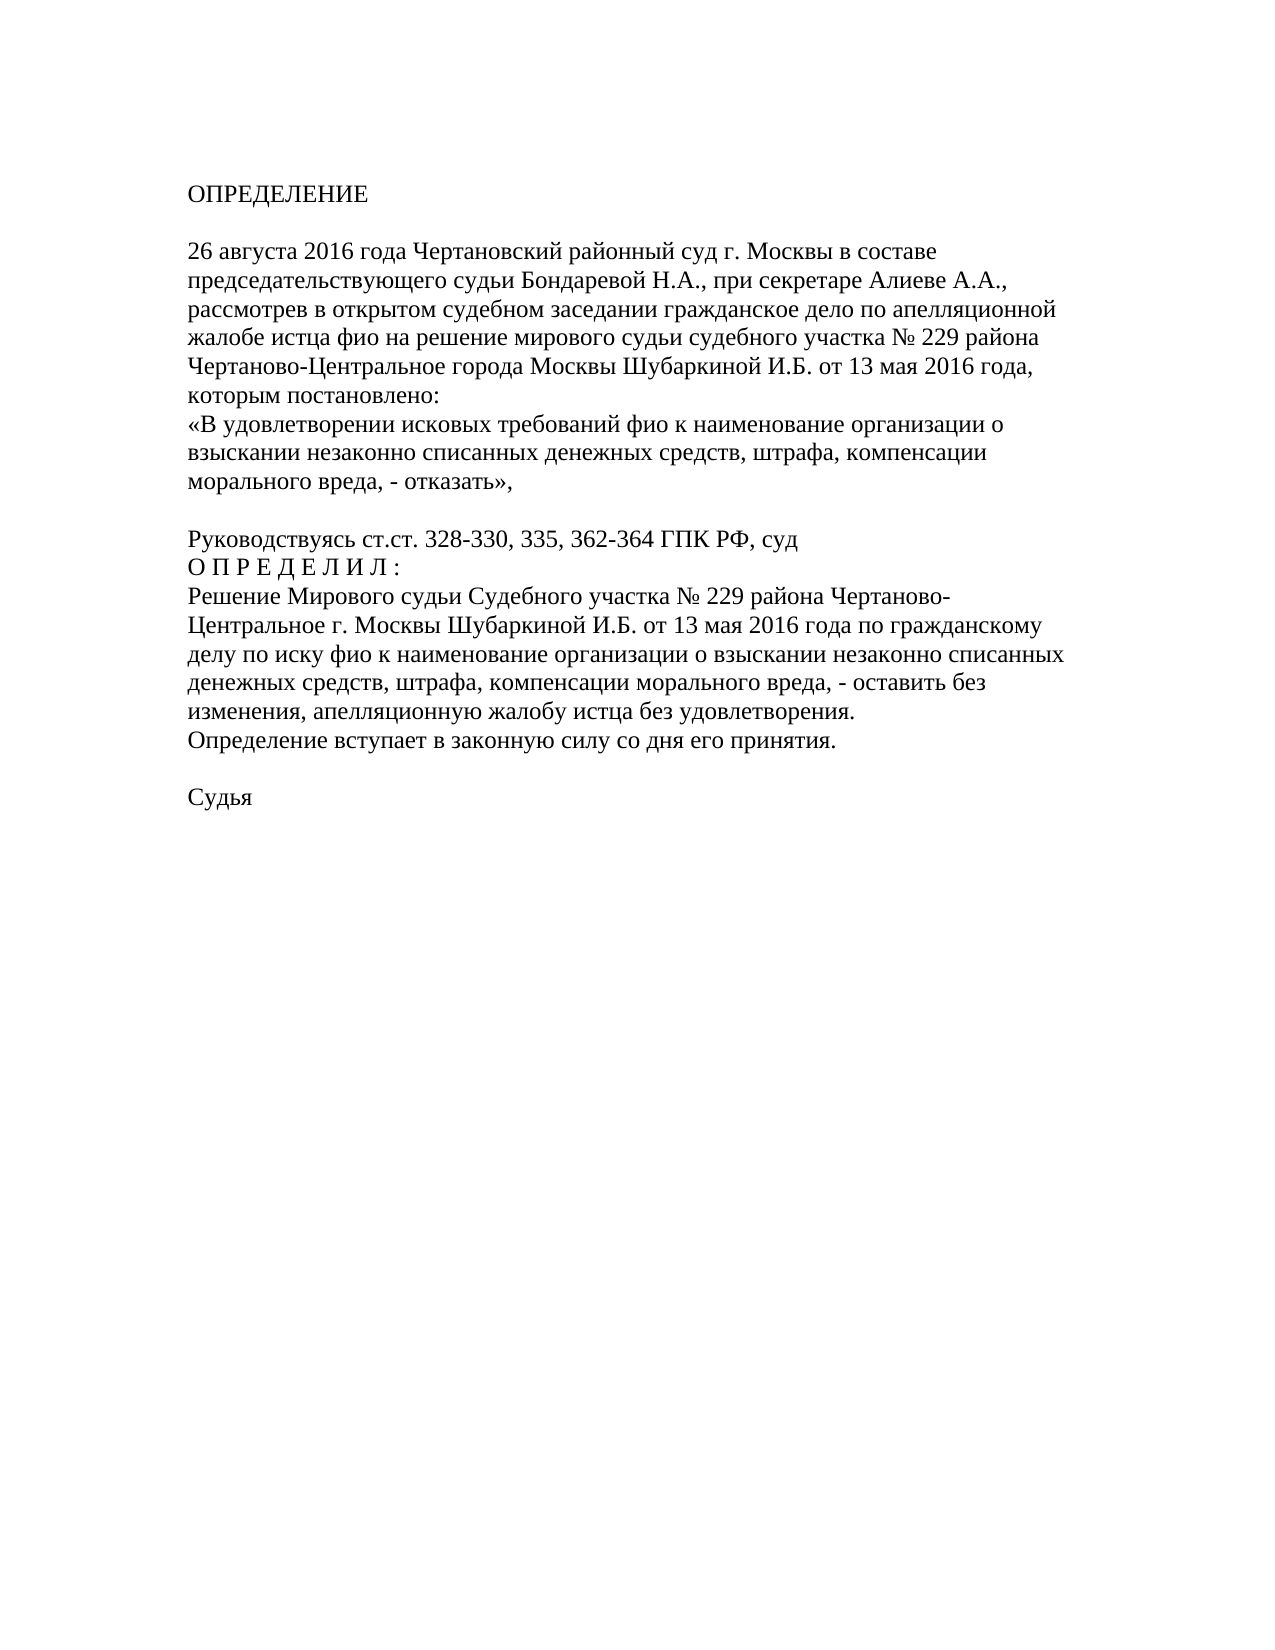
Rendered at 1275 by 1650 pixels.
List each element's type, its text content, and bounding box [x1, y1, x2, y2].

text Определение вступает в законную силу со дня его принятия. [187, 725, 1087, 754]
text Решение Мирового судьи Судебного участка № 229 района Чертаново-Центральное г. Москвы Шубаркиной И.Б. от 13 мая 2016 года по гражданскому делу по иску фио к наименование организации о взыскании незаконно списанных денежных средств, штрафа, компенсации морального вреда, - оставить без изменения, апелляционную жалобу истца без удовлетворения. [187, 581, 1087, 725]
text О П Р Е Д Е Л И Л : [187, 552, 1087, 581]
text ОПРЕДЕЛЕНИЕ [187, 179, 1087, 207]
text Судья [187, 782, 1087, 811]
text «В удовлетворении исковых требований фио к наименование организации о взыскании незаконно списанных денежных средств, штрафа, компенсации морального вреда, - отказать», [187, 409, 1087, 495]
text Руководствуясь ст.ст. 328-330, 335, 362-364 ГПК РФ, суд [187, 524, 1087, 552]
text 26 августа 2016 года Чертановский районный суд г. Москвы в составе председательствующего судьи Бондаревой Н.А., при секретаре Алиеве А.А., рассмотрев в открытом судебном заседании гражданское дело по апелляционной жалобе истца фио на решение мирового судьи судебного участка № 229 района Чертаново-Центральное города Москвы Шубаркиной И.Б. от 13 мая 2016 года, которым постановлено: [187, 236, 1087, 409]
